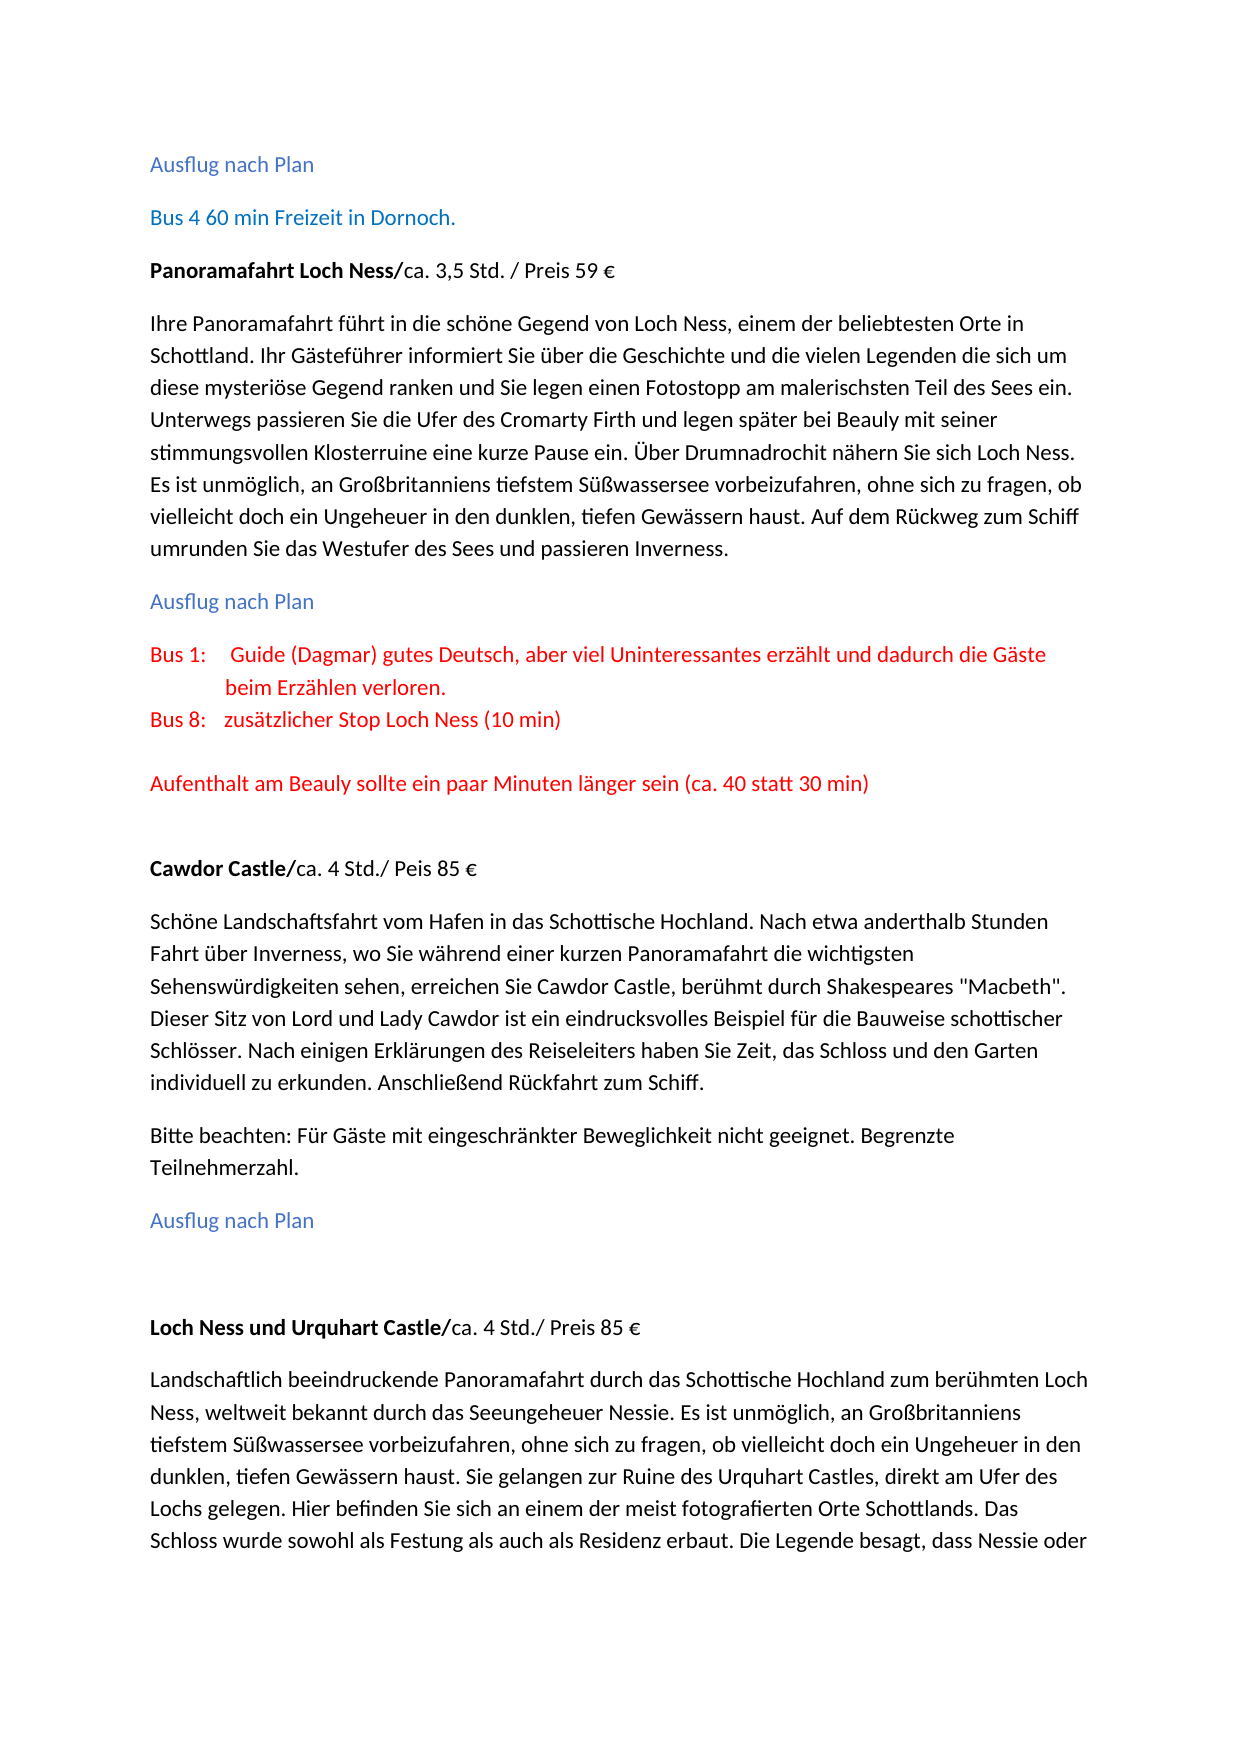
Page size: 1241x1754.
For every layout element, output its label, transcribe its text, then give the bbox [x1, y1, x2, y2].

text Ausflug nach Plan [150, 1207, 1090, 1234]
text Ausflug nach Plan [150, 587, 1090, 615]
text Loch Ness und Urquhart Castle/ca. 4 Std./ Preis 85 € [150, 1313, 1090, 1341]
text Bus 8: zusätzlicher Stop Loch Ness (10 min) [150, 705, 1090, 733]
text Bus 1: Guide (Dagmar) gutes Deutsch, aber viel Uninteressantes erzählt und dadurch die Gäste beim Erzählen verloren. [150, 640, 1090, 701]
text Panoramafahrt Loch Ness/ca. 3,5 Std. / Preis 59 € [150, 256, 1090, 284]
text Schöne Landschaftsfahrt vom Hafen in das Schottische Hochland. Nach etwa anderthalb Stunden Fahrt über Inverness, wo Sie während einer kurzen Panoramafahrt die wichtigsten Sehenswürdigkeiten sehen, erreichen Sie Cawdor Castle, berühmt durch Shakespeares "Macbeth". Dieser Sitz von Lord und Lady Cawdor ist ein eindrucksvolles Beispiel für die Bauweise schottischer Schlösser. Nach einigen Erklärungen des Reiseleiters haben Sie Zeit, das Schloss und den Garten individuell zu erkunden. Anschließend Rückfahrt zum Schiff. [150, 907, 1090, 1096]
text Ihre Panoramafahrt führt in die schöne Gegend von Loch Ness, einem der beliebtesten Orte in Schottland. Ihr Gästeführer informiert Sie über die Geschichte und die vielen Legenden die sich um diese mysteriöse Gegend ranken und Sie legen einen Fotostopp am malerischsten Teil des Sees ein. Unterwegs passieren Sie die Ufer des Cromarty Firth und legen später bei Beauly mit seiner stimmungsvollen Klosterruine eine kurze Pause ein. Über Drumnadrochit nähern Sie sich Loch Ness. Es ist unmöglich, an Großbritanniens tiefstem Süßwassersee vorbeizufahren, ohne sich zu fragen, ob vielleicht doch ein Ungeheuer in den dunklen, tiefen Gewässern haust. Auf dem Rückweg zum Schiff umrunden Sie das Westufer des Sees und passieren Inverness. [150, 309, 1090, 562]
text Ausflug nach Plan [150, 150, 1090, 178]
text Cawdor Castle/ca. 4 Std./ Peis 85 € [150, 854, 1090, 882]
text Bitte beachten: Für Gäste mit eingeschränkter Beweglichkeit nicht geeignet. Begrenzte Teilnehmerzahl. [150, 1121, 1090, 1182]
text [150, 1366, 1090, 1554]
text Bus 4 60 min Freizeit in Dornoch. [150, 203, 1090, 231]
text Aufenthalt am Beauly sollte ein paar Minuten länger sein (ca. 40 statt 30 min) [150, 769, 1090, 797]
